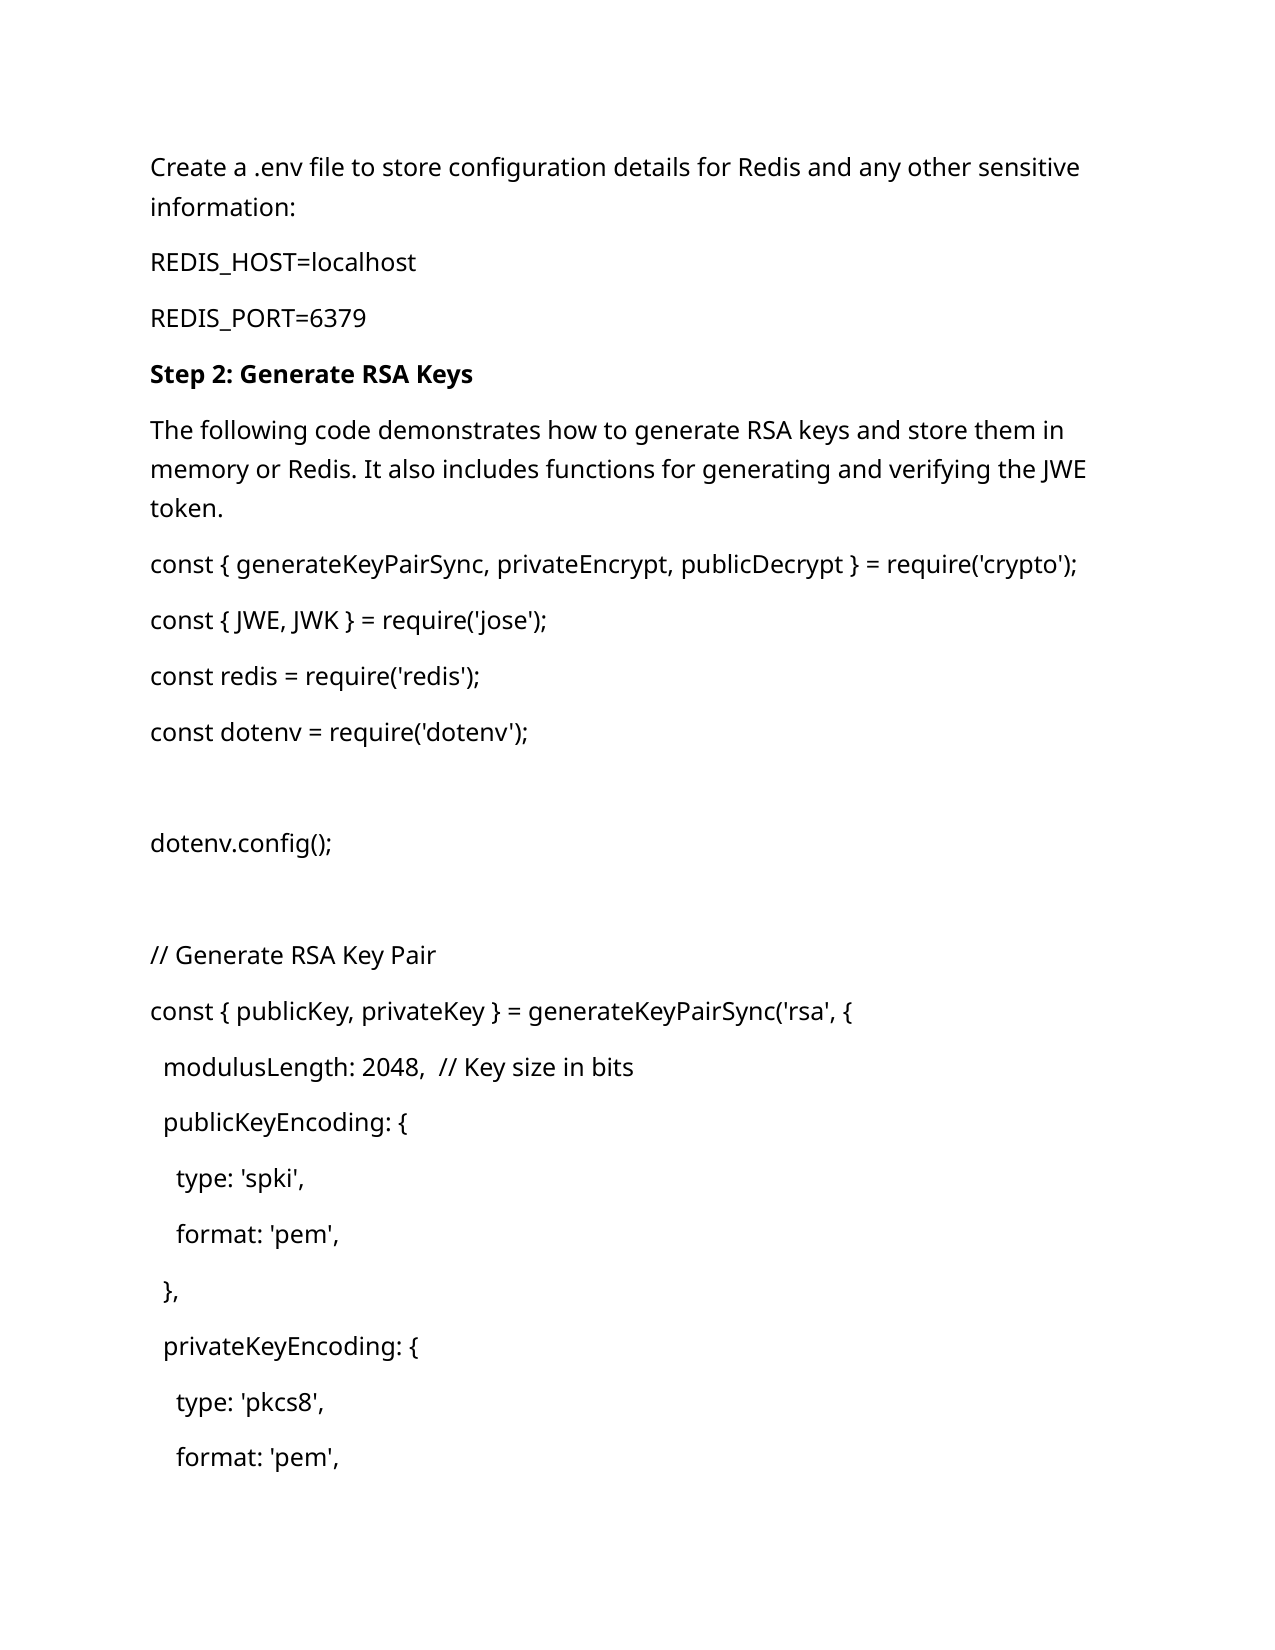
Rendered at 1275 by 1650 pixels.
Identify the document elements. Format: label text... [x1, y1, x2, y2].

text Create a .env file to store configuration details for Redis and any other sensitive information: [150, 150, 1125, 223]
text }, [150, 1272, 1125, 1307]
text The following code demonstrates how to generate RSA keys and store them in memory or Redis. It also includes functions for generating and verifying the JWE token. [150, 412, 1125, 525]
text REDIS_PORT=6379 [150, 301, 1125, 335]
text format: 'pem', [150, 1217, 1125, 1251]
text publicKeyEncoding: { [150, 1105, 1125, 1139]
text const { JWE, JWK } = require('jose'); [150, 602, 1125, 637]
text const dotenv = require('dotenv'); [150, 714, 1125, 748]
text type: 'pkcs8', [150, 1384, 1125, 1418]
text const { generateKeyPairSync, privateEncrypt, publicDecrypt } = require('crypto'); [150, 547, 1125, 581]
text dotenv.config(); [150, 826, 1125, 860]
text modulusLength: 2048, // Key size in bits [150, 1049, 1125, 1083]
text REDIS_HOST=localhost [150, 245, 1125, 279]
text format: 'pem', [150, 1440, 1125, 1474]
text Step 2: Generate RSA Keys [150, 357, 1125, 391]
text // Generate RSA Key Pair [150, 937, 1125, 972]
text const { publicKey, privateKey } = generateKeyPairSync('rsa', { [150, 993, 1125, 1027]
text const redis = require('redis'); [150, 658, 1125, 692]
text type: 'spki', [150, 1161, 1125, 1195]
text privateKeyEncoding: { [150, 1328, 1125, 1362]
